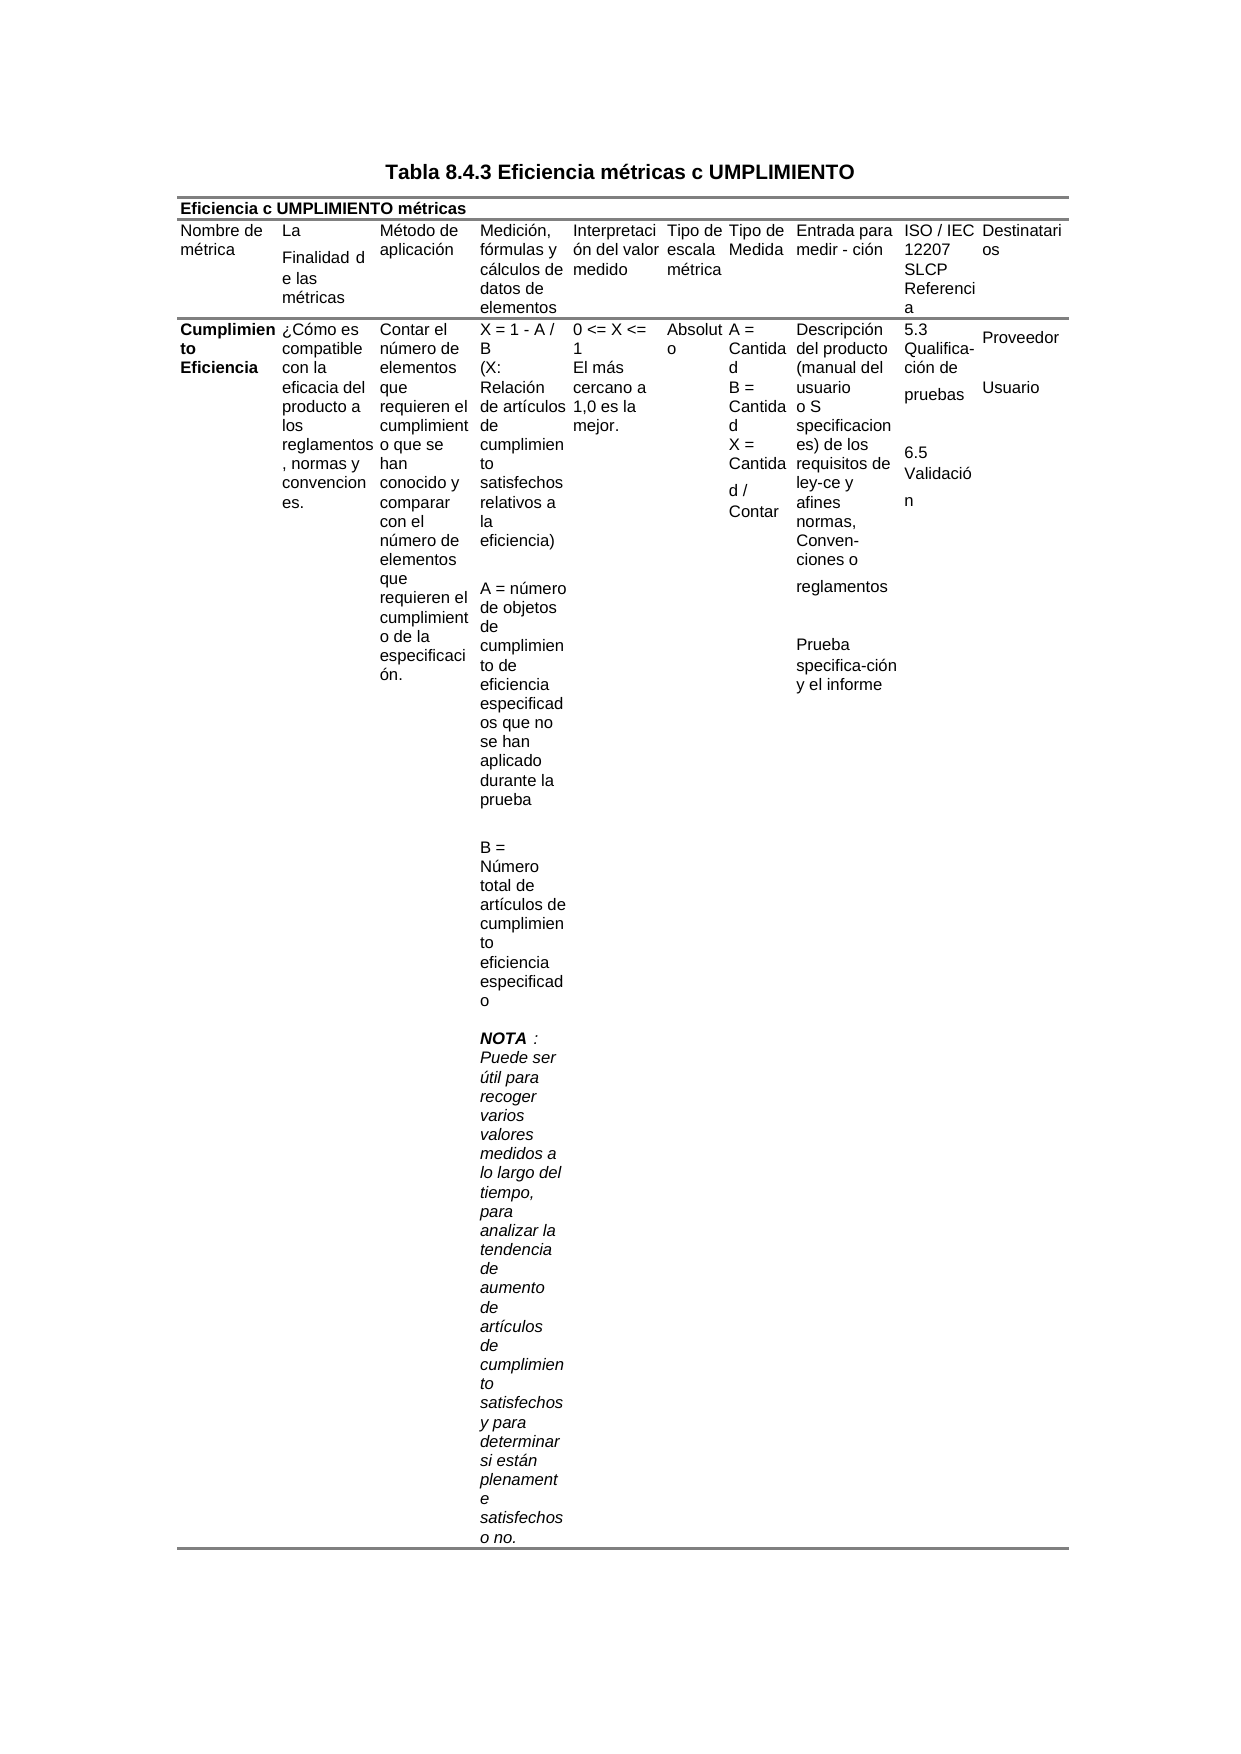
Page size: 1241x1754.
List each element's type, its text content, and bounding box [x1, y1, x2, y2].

table_header Eficiencia c UMPLIMIENTO métricas [177, 199, 1069, 218]
table_cell Nombre de métrica [177, 221, 279, 317]
table_cell Medición, fórmulas y cálculos de datos de elementos [477, 221, 570, 317]
table_cell Entrada para medir - ción [793, 221, 901, 317]
table_cell X = 1 - A / B (X: Relación de artículos de cumplimiento satisfechos relativos a la eficiencia) A = número de objetos de cumplimiento de eficiencia especificados que no se han aplicado durante la prueba B = Número total de artículos de cumplimiento eficiencia especificado NOTA : Puede ser útil para recoger varios valores medidos a lo largo del tiempo, para analizar la tendencia de aumento de artículos de cumplimiento satisfechos y para determinar si están plenamente satisfechos o no. [477, 320, 570, 1547]
table_cell Interpretación del valor medido [570, 221, 664, 317]
table_cell ¿Cómo es compatible con la eficacia del producto a los reglamentos, normas y convenciones. [279, 320, 377, 1547]
table_cell Contar el número de elementos que requieren el cumplimiento que se han conocido y comparar con el número de elementos que requieren el cumplimiento de la especificación. [377, 320, 477, 1547]
table_cell A = Cantidad B = Cantidad X = Cantidad / Contar [726, 320, 793, 1547]
table_cell Proveedor Usuario [979, 320, 1069, 1547]
table_cell 5.3 Qualifica-ción de pruebas 6.5 Validación [901, 320, 979, 1547]
table_cell Método de aplicación [377, 221, 477, 317]
text Tabla 8.4.3 Eficiencia métricas c UMPLIMIENTO [177, 160, 1063, 184]
table_cell Descripción del producto (manual del usuario o S specificaciones) de los requisitos de ley-ce y afines normas, Conven-ciones o reglamentos Prueba specifica-ción y el informe [793, 320, 901, 1547]
table_cell Tipo de Medida [726, 221, 793, 317]
table_cell La Finalidad de las métricas [279, 221, 377, 317]
table_cell Destinatarios [979, 221, 1069, 317]
table_cell Tipo de escala métrica [664, 221, 726, 317]
table_cell 0 <= X <= 1 El más cercano a 1,0 es la mejor. [570, 320, 664, 1547]
table_cell Cumplimiento Eficiencia [177, 320, 279, 1547]
table_cell ISO / IEC 12207 SLCP Referencia [901, 221, 979, 317]
table_cell Absoluto [664, 320, 726, 1547]
